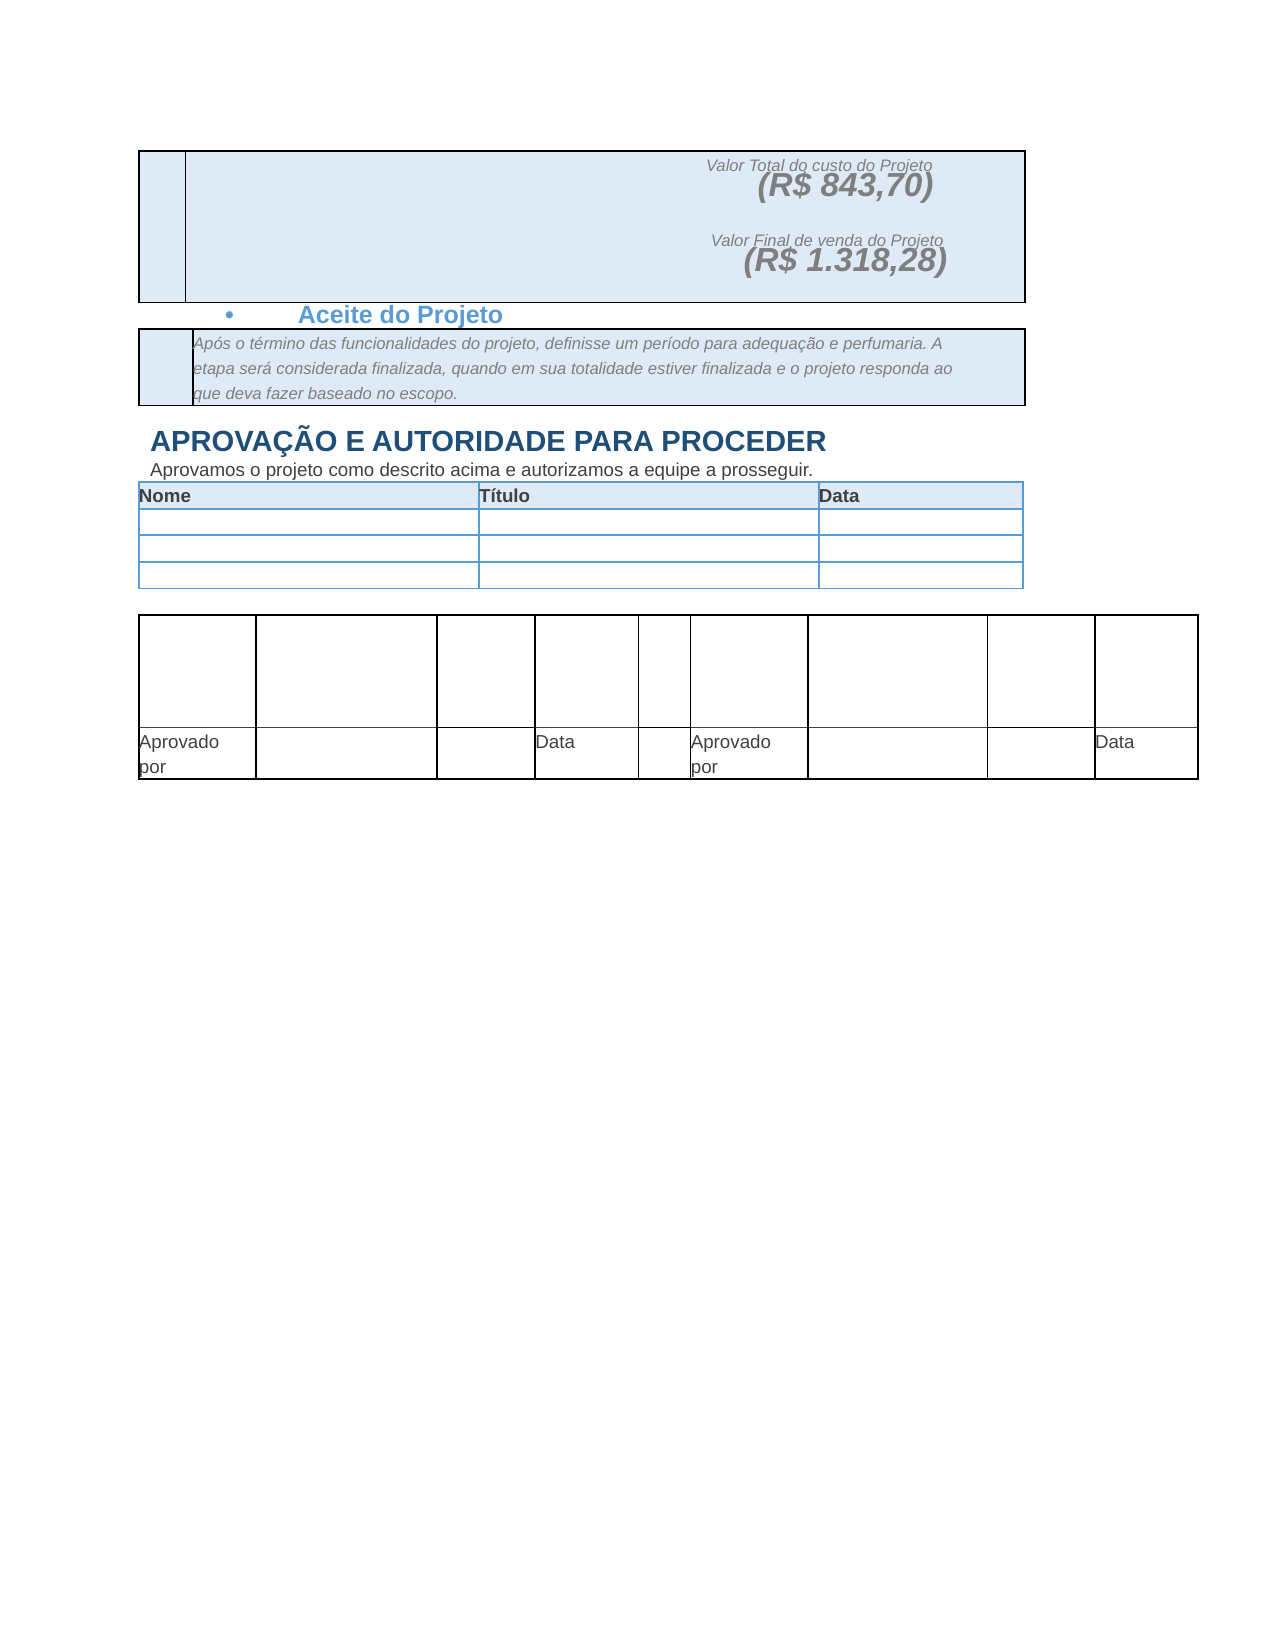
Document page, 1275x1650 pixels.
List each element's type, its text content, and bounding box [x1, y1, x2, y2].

table_cell [438, 728, 534, 778]
text Aprovamos o projeto como descrito acima e autorizamos a equipe a prosseguir. [150, 456, 1125, 481]
table_header [691, 616, 807, 727]
table_cell [809, 728, 987, 778]
text APROVAÇÃO E AUTORIDADE PARA PROCEDER [150, 431, 283, 456]
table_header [186, 152, 1024, 302]
table_cell [820, 510, 1022, 534]
table_cell [820, 536, 1022, 561]
table_header Data [820, 483, 1022, 508]
table_cell Aprovado por [691, 728, 807, 778]
table_header [140, 152, 185, 302]
table_header [639, 616, 690, 727]
table_header [140, 330, 192, 405]
table_cell [480, 563, 818, 587]
table_header [140, 616, 255, 727]
table_header Título [480, 483, 818, 508]
table_cell Data [1096, 728, 1197, 778]
table_cell [140, 563, 478, 587]
table_header [1096, 616, 1197, 727]
table_header [809, 616, 987, 727]
table_cell Data [536, 728, 638, 778]
table_cell [639, 728, 690, 778]
table_header [438, 616, 534, 727]
table_cell [140, 510, 478, 534]
table_cell Aprovado por [140, 728, 255, 778]
table_header Após o término das funcionalidades do projeto, definisse um período para adequação e perfumaria. A etapa será considerada finalizada, quando em sua totalidade estiver finalizada e o projeto responda ao que deva fazer baseado no escopo. [194, 330, 1024, 405]
table_header [988, 616, 1094, 727]
table_cell [140, 536, 478, 561]
text APROVAÇÃO E AUTORIDADE PARA PROCEDER [277, 431, 1125, 456]
table_header [257, 616, 436, 727]
list Aceite do Projeto [225, 303, 1125, 328]
table_cell [480, 536, 818, 561]
table_cell [820, 563, 1022, 587]
table_cell [257, 728, 436, 778]
table_cell [480, 510, 818, 534]
table_cell [988, 728, 1094, 778]
table_header Nome [140, 483, 478, 508]
table_header [536, 616, 638, 727]
